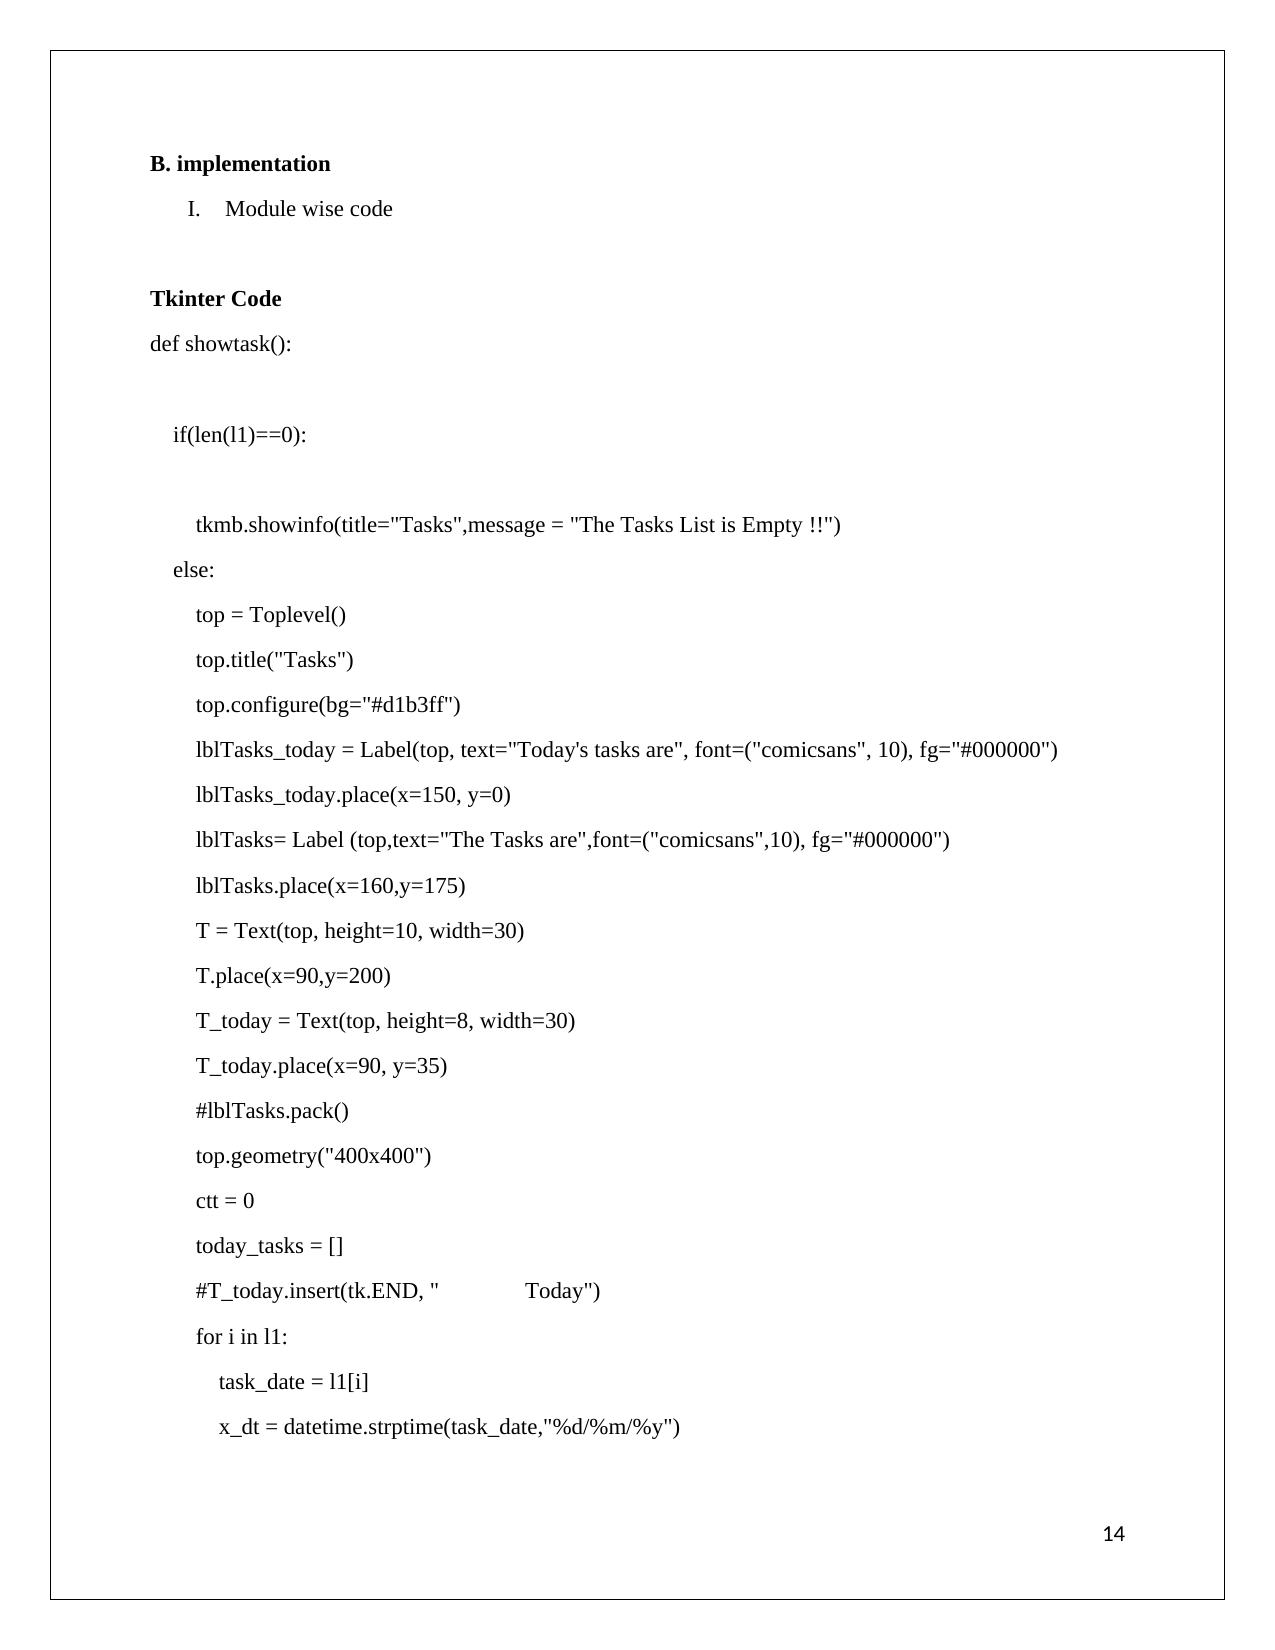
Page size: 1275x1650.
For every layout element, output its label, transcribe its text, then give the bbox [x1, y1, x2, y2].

text task_date = l1[i] [150, 1368, 1125, 1394]
text for i in l1: [150, 1323, 1125, 1349]
text else: [150, 556, 1125, 582]
text if(len(l1)==0): [150, 421, 1125, 447]
text x_dt = datetime.strptime(task_date,"%d/%m/%y") [150, 1413, 1125, 1439]
text T_today = Text(top, height=8, width=30) [150, 1007, 1125, 1033]
text #lblTasks.pack() [150, 1097, 1125, 1123]
text lblTasks= Label (top,text="The Tasks are",font=("comicsans",10), fg="#000000") [150, 827, 1125, 853]
text top = Toplevel() [150, 601, 1125, 627]
text top.title("Tasks") [150, 646, 1125, 672]
text tkmb.showinfo(title="Tasks",message = "The Tasks List is Empty !!") [150, 511, 1125, 537]
text T.place(x=90,y=200) [150, 962, 1125, 988]
text B. implementation [150, 150, 1125, 176]
text lblTasks_today.place(x=150, y=0) [150, 781, 1125, 808]
text lblTasks.place(x=160,y=175) [150, 872, 1125, 898]
text def showtask(): [150, 330, 1125, 357]
text top.geometry("400x400") [150, 1142, 1125, 1169]
text lblTasks_today = Label(top, text="Today's tasks are", font=("comicsans", 10), fg="#000000") [150, 736, 1125, 763]
text today_tasks = [] [150, 1232, 1125, 1259]
text T = Text(top, height=10, width=30) [150, 917, 1125, 943]
text #T_today.insert(tk.END, " Today") [150, 1278, 1125, 1304]
text Tkinter Code [150, 285, 1125, 312]
text top.configure(bg="#d1b3ff") [150, 691, 1125, 718]
list Module wise code [187, 195, 1125, 221]
text ctt = 0 [150, 1187, 1125, 1214]
text T_today.place(x=90, y=35) [150, 1052, 1125, 1078]
